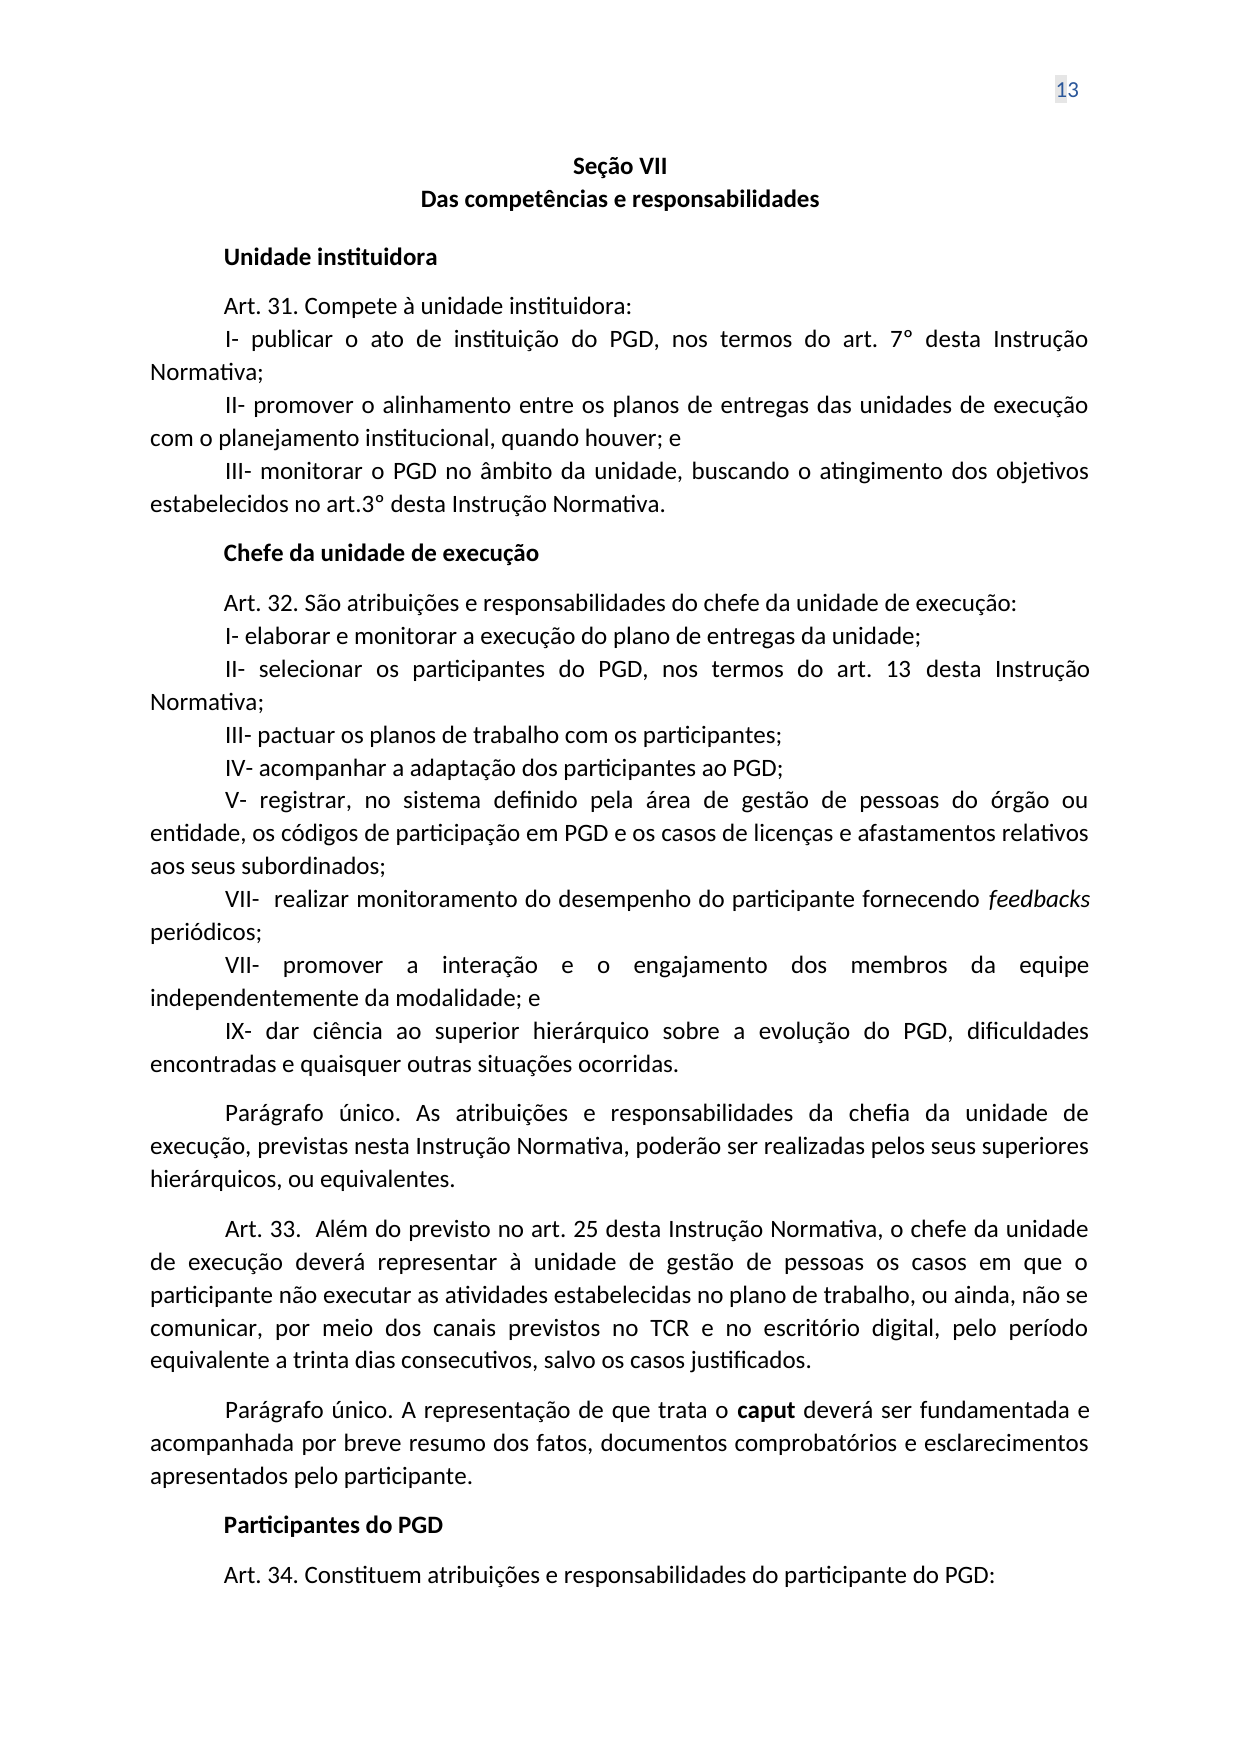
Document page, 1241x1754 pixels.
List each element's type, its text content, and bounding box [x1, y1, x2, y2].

text III- pactuar os planos de trabalho com os participantes; [150, 719, 1090, 749]
text Parágrafo único. As atribuições e responsabilidades da chefia da unidade de execução, previstas nesta Instrução Normativa, poderão ser realizadas pelos seus superiores hierárquicos, ou equivalentes. [150, 1097, 1090, 1194]
text Participantes do PGD [150, 1509, 1090, 1540]
text Seção VII [150, 150, 1090, 181]
text Art. 33. Além do previsto no art. 25 desta Instrução Normativa, o chefe da unidade de execução deverá representar à unidade de gestão de pessoas os casos em que o participante não executar as atividades estabelecidas no plano de trabalho, ou ainda, não se comunicar, por meio dos canais previstos no TCR e no escritório digital, pelo período equivalente a trinta dias consecutivos, salvo os casos justificados. [150, 1213, 1090, 1375]
text II- selecionar os participantes do PGD, nos termos do art. 13 desta Instrução Normativa; [150, 653, 1090, 716]
text I- elaborar e monitorar a execução do plano de entregas da unidade; [150, 620, 1090, 651]
text I- publicar o ato de instituição do PGD, nos termos do art. 7º desta Instrução Normativa; [150, 323, 1090, 387]
text VII- realizar monitoramento do desempenho do participante fornecendo feedbacks periódicos; [150, 883, 1090, 947]
text V- registrar, no sistema definido pela área de gestão de pessoas do órgão ou entidade, os códigos de participação em PGD e os casos de licenças e afastamentos relativos aos seus subordinados; [150, 784, 1090, 881]
text Das competências e responsabilidades [150, 183, 1090, 213]
text Parágrafo único. A representação de que trata o caput deverá ser fundamentada e acompanhada por breve resumo dos fatos, documentos comprobatórios e esclarecimentos apresentados pelo participante. [150, 1394, 1090, 1491]
text IX- dar ciência ao superior hierárquico sobre a evolução do PGD, dificuldades encontradas e quaisquer outras situações ocorridas. [150, 1015, 1090, 1078]
text Art. 31. Compete à unidade instituidora: [150, 290, 1090, 321]
text Unidade instituidora [150, 241, 1090, 271]
text VII- promover a interação e o engajamento dos membros da equipe independentemente da modalidade; e [150, 949, 1090, 1013]
text IV- acompanhar a adaptação dos participantes ao PGD; [150, 752, 1090, 782]
text Art. 32. São atribuições e responsabilidades do chefe da unidade de execução: [224, 587, 1090, 618]
text Art. 34. Constituem atribuições e responsabilidades do participante do PGD: [150, 1559, 1090, 1590]
text II- promover o alinhamento entre os planos de entregas das unidades de execução com o planejamento institucional, quando houver; e [150, 389, 1090, 453]
text Chefe da unidade de execução [224, 537, 1090, 568]
text III- monitorar o PGD no âmbito da unidade, buscando o atingimento dos objetivos estabelecidos no art.3º desta Instrução Normativa. [150, 455, 1090, 518]
